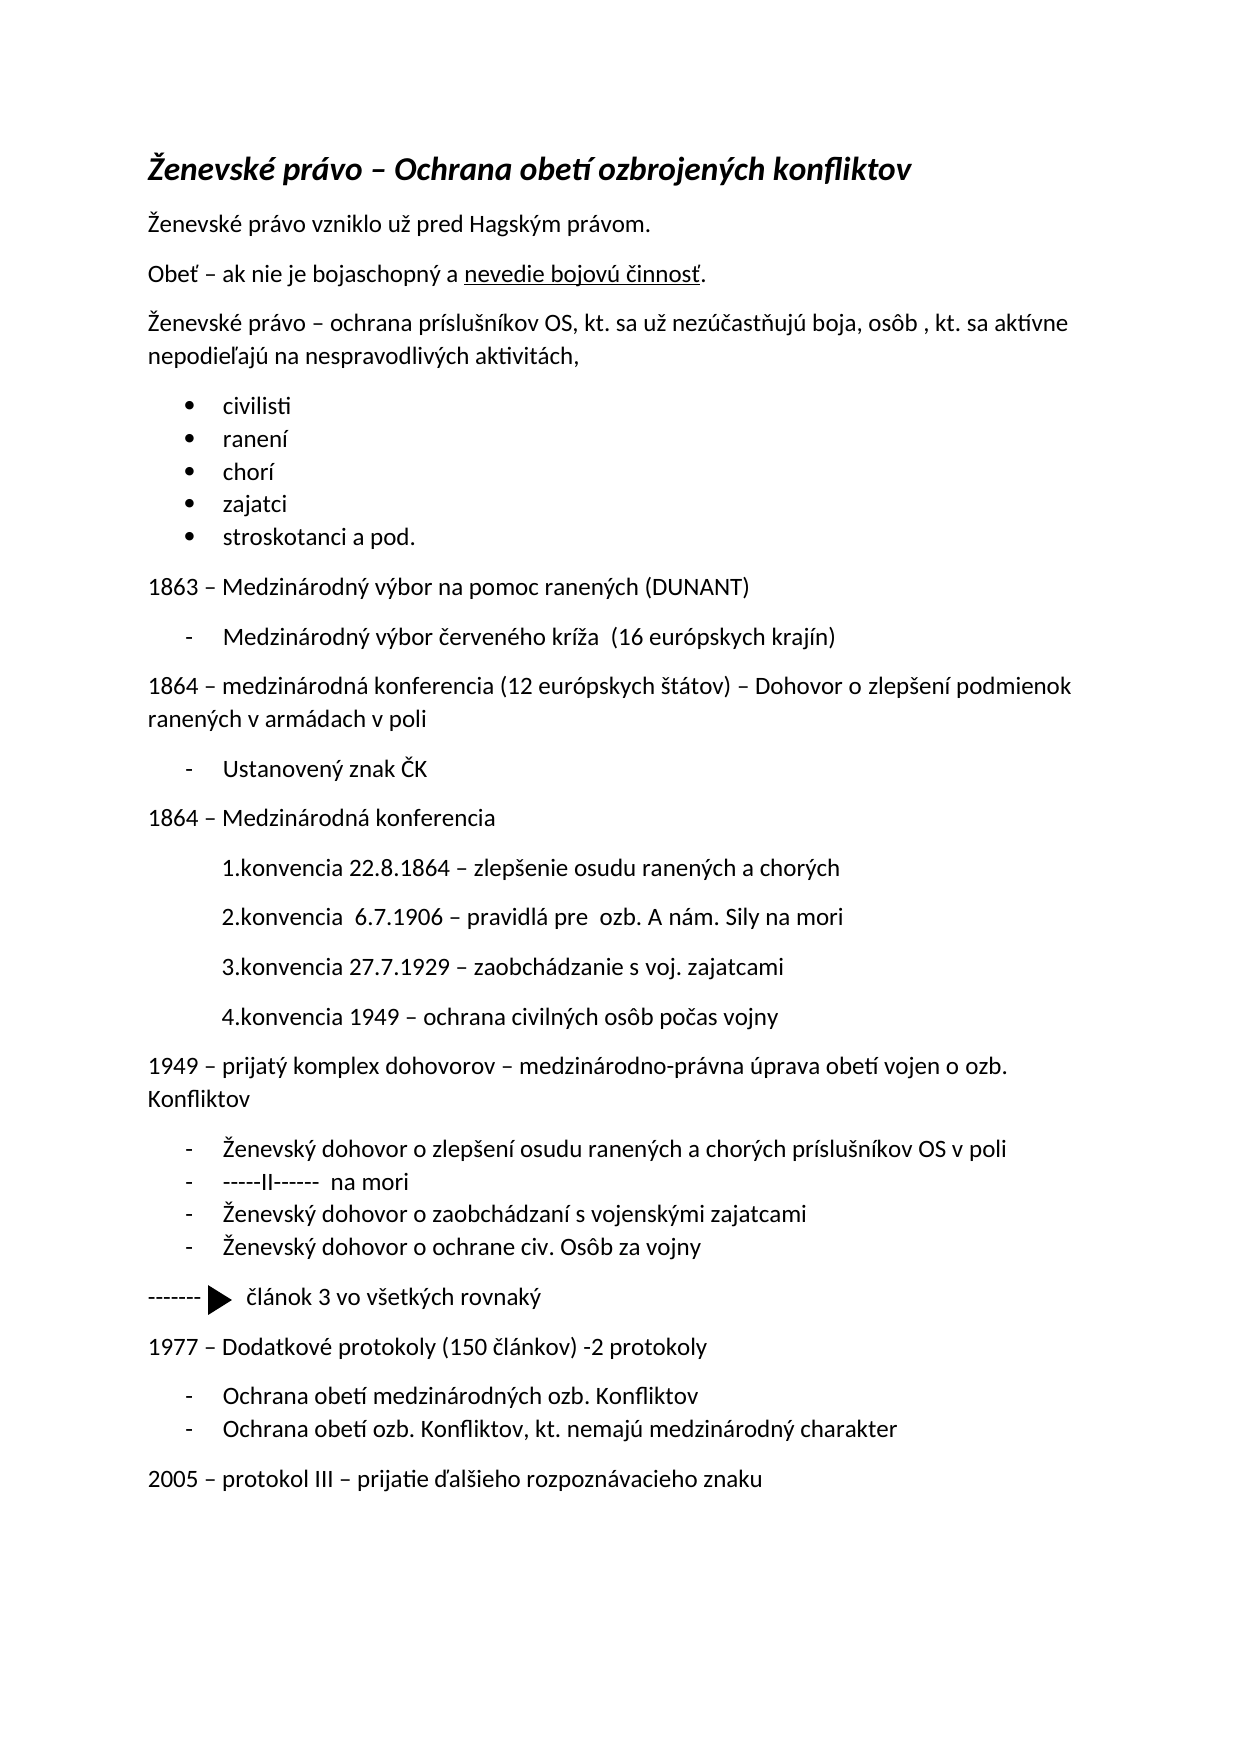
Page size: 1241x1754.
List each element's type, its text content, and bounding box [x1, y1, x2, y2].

text 1863 – Medzinárodný výbor na pomoc ranených (DUNANT) [148, 571, 1093, 602]
text Obeť – ak nie je bojaschopný a nevedie bojovú činnosť. [148, 258, 1093, 288]
list Ženevský dohovor o ochrane civ. Osôb za vojny [185, 1232, 1093, 1262]
list zajatci [185, 489, 1093, 519]
text 1949 – prijatý komplex dohovorov – medzinárodno-právna úprava obetí vojen o ozb. Konfliktov [148, 1050, 1093, 1114]
text 1977 – Dodatkové protokoly (150 článkov) -2 protokoly [148, 1331, 1093, 1361]
text 1.konvencia 22.8.1864 – zlepšenie osudu ranených a chorých [148, 852, 1093, 882]
list chorí [185, 456, 1093, 486]
list Ochrana obetí medzinárodných ozb. Konfliktov [185, 1380, 1093, 1411]
text 3.konvencia 27.7.1929 – zaobchádzanie s voj. zajatcami [148, 951, 1093, 982]
text 4.konvencia 1949 – ochrana civilných osôb počas vojny [148, 1001, 1093, 1031]
text ------- článok 3 vo všetkých rovnaký [148, 1281, 1093, 1312]
list Ustanovený znak ČK [185, 753, 1093, 783]
list Medzinárodný výbor červeného kríža (16 európskych krajín) [185, 621, 1093, 651]
text 2005 – protokol III – prijatie ďalšieho rozpoznávacieho znaku [148, 1463, 1093, 1493]
text 1864 – medzinárodná konferencia (12 európskych štátov) – Dohovor o zlepšení podmienok ranených v armádach v poli [148, 670, 1093, 734]
list ranení [185, 423, 1093, 453]
text Ženevské právo vzniklo už pred Hagským právom. [148, 208, 1093, 239]
text 2.konvencia 6.7.1906 – pravidlá pre ozb. A nám. Sily na mori [148, 902, 1093, 932]
text Ženevské právo – Ochrana obetí ozbrojených konfliktov [148, 148, 1093, 188]
list Ochrana obetí ozb. Konfliktov, kt. nemajú medzinárodný charakter [185, 1413, 1093, 1444]
list -----II------ na mori [185, 1166, 1093, 1196]
text Ženevské právo – ochrana príslušníkov OS, kt. sa už nezúčastňujú boja, osôb , kt. sa aktívne nepodieľajú na nespravodlivých aktivitách, [148, 307, 1093, 371]
text 1864 – Medzinárodná konferencia [148, 802, 1093, 833]
list Ženevský dohovor o zlepšení osudu ranených a chorých príslušníkov OS v poli [185, 1133, 1093, 1163]
list civilisti [185, 390, 1093, 420]
list stroskotanci a pod. [185, 522, 1093, 552]
list Ženevský dohovor o zaobchádzaní s vojenskými zajatcami [185, 1199, 1093, 1229]
